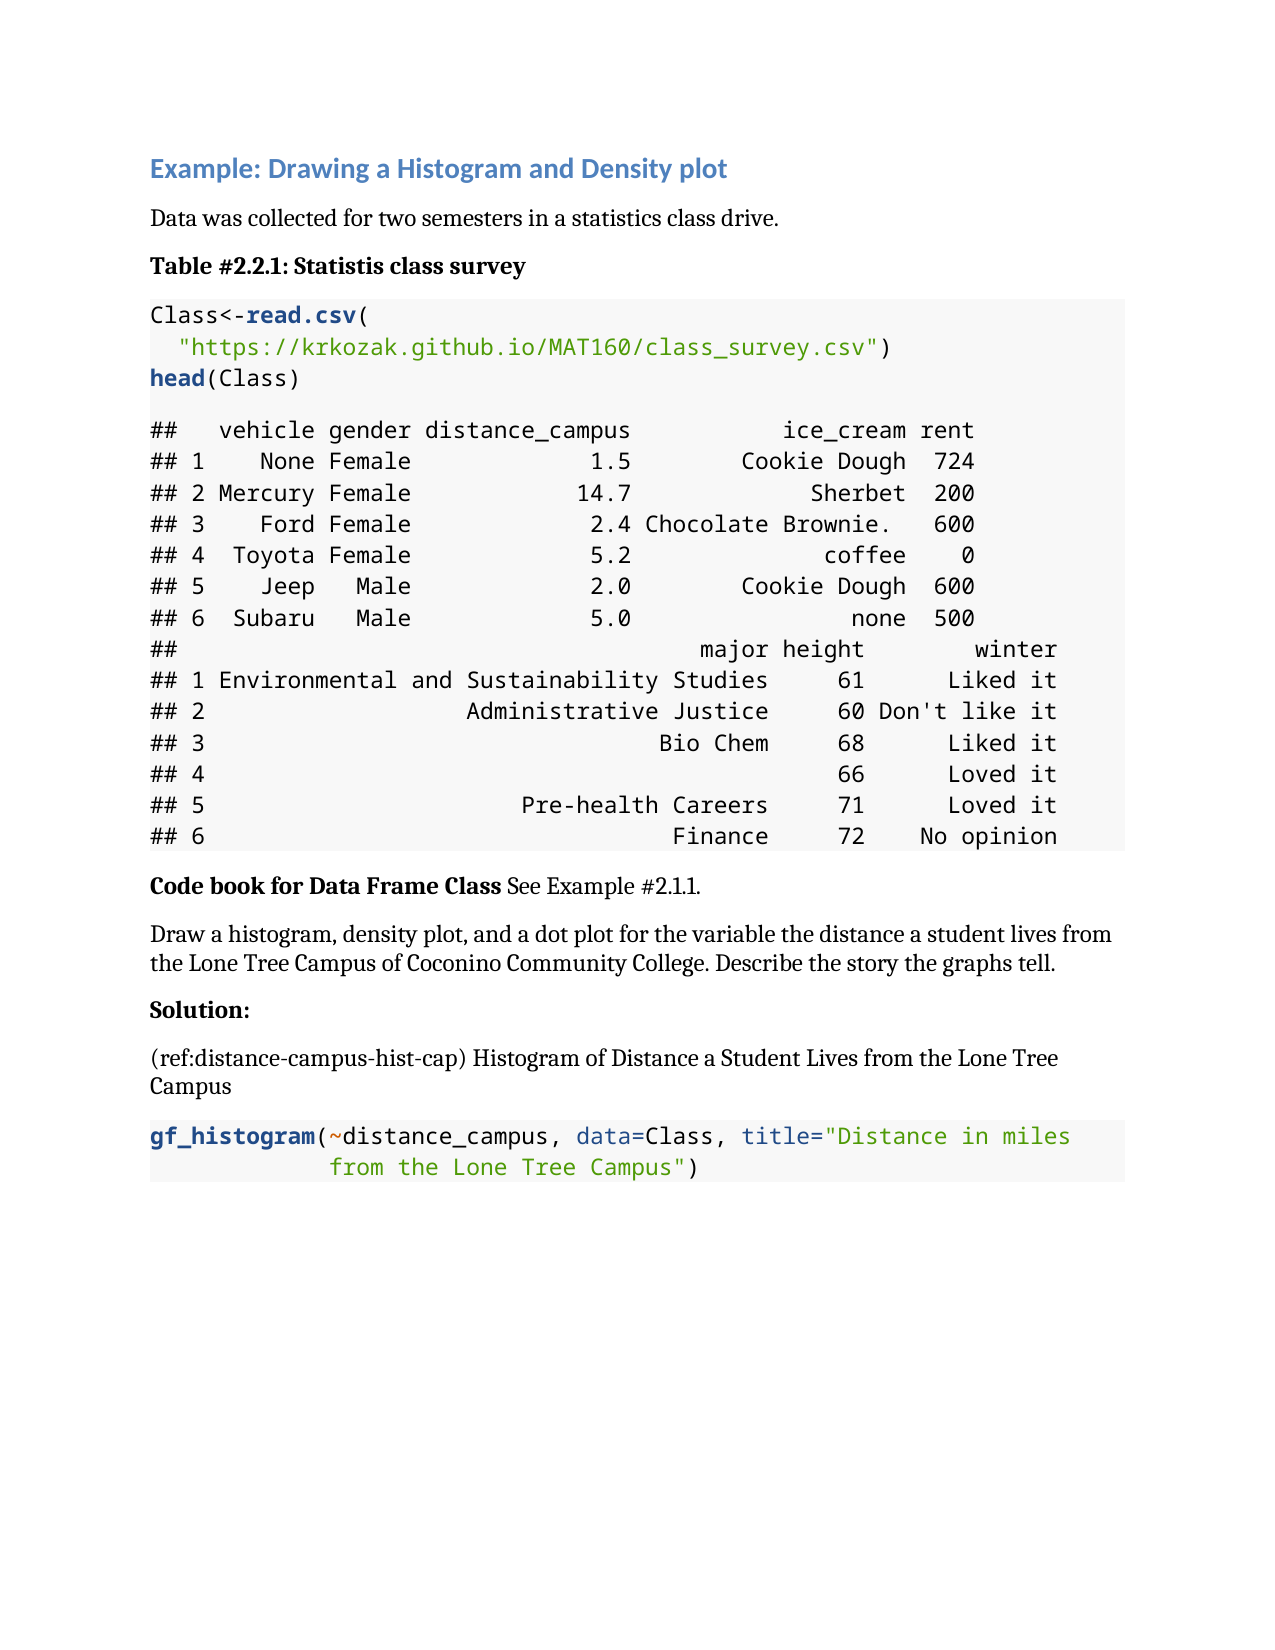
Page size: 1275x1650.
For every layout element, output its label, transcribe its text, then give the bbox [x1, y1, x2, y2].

text Class<-read.csv( "https://krkozak.github.io/MAT160/class_survey.csv") head(Class) [301, 299, 1125, 393]
text Draw a histogram, density plot, and a dot plot for the variable the distance a student lives from the Lone Tree Campus of Coconino Community College. Describe the story the graphs tell. [150, 920, 1125, 977]
subtitle Example: Drawing a Histogram and Density plot [150, 150, 1125, 186]
text ## vehicle gender distance_campus ice_cream rent ## 1 None Female 1.5 Cookie Dough 724 ## 2 Mercury Female 14.7 Sherbet 200 ## 3 Ford Female 2.4 Chocolate Brownie. 600 ## 4 Toyota Female 5.2 coffee 0 ## 5 Jeep Male 2.0 Cookie Dough 600 ## 6 Subaru Male 5.0 none 500 ## major height winter ## 1 Environmental and Sustainability Studies 61 Liked it ## 2 Administrative Justice 60 Don't like it ## 3 Bio Chem 68 Liked it ## 4 66 Loved it ## 5 Pre-health Careers 71 Loved it ## 6 Finance 72 No opinion [150, 414, 1125, 851]
text Table #2.2.1: Statistis class survey [150, 252, 1125, 281]
text Solution: [150, 996, 1125, 1025]
text Data was collected for two semesters in a statistics class drive. [150, 204, 1125, 233]
text gf_histogram(~distance_campus, data=Class, title="Distance in miles from the Lone Tree Campus") [700, 1120, 1125, 1182]
text Code book for Data Frame Class See Example #2.1.1. [150, 872, 1125, 901]
text (ref:distance-campus-hist-cap) Histogram of Distance a Student Lives from the Lone Tree Campus [150, 1043, 1125, 1101]
